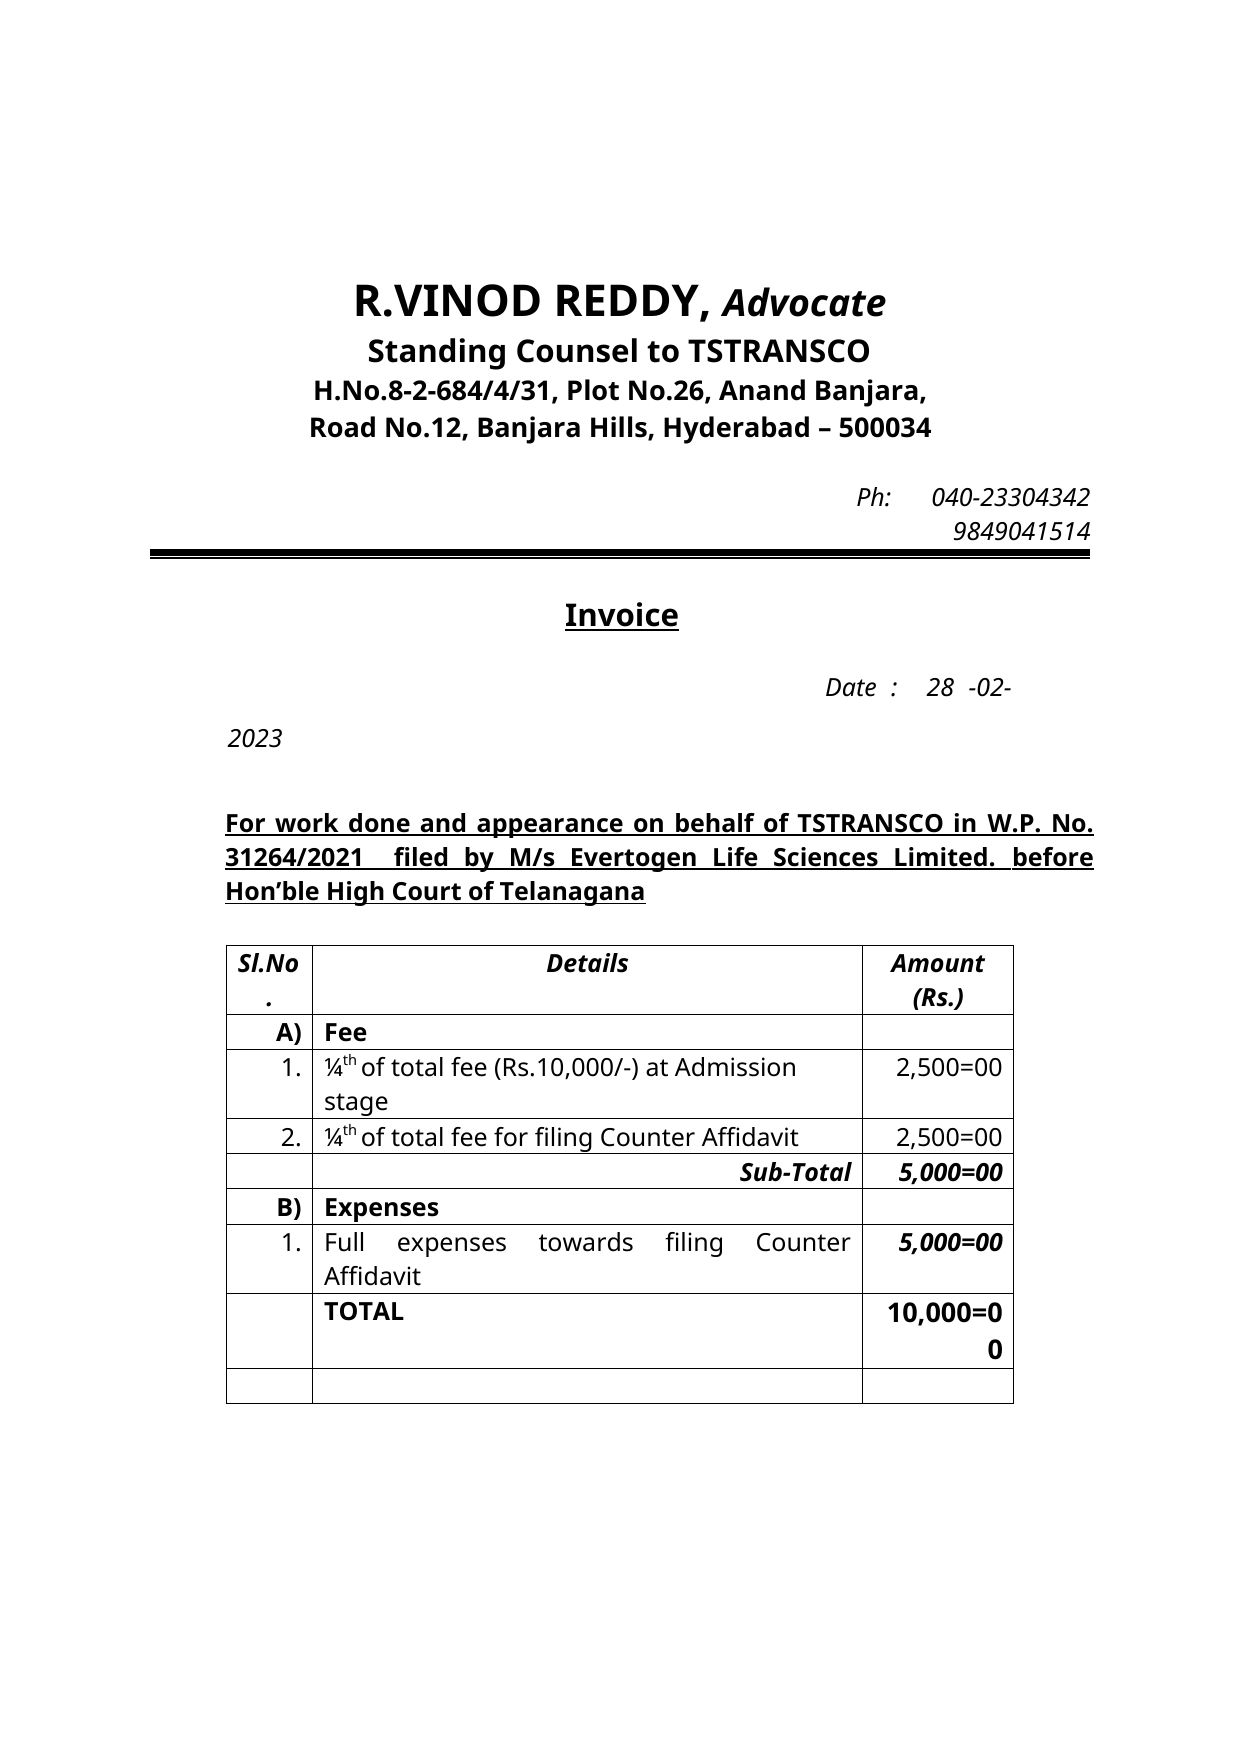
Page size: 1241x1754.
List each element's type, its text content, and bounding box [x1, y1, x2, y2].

table_cell 1. [227, 1050, 312, 1118]
text 9849041514 [150, 513, 1090, 549]
table_cell A) [227, 1015, 312, 1049]
text Standing Counsel to TSTRANSCO [227, 329, 1012, 371]
table_cell TOTAL [313, 1294, 862, 1367]
table_cell [863, 1369, 1013, 1402]
table_header Amount (Rs.) [863, 946, 1013, 1014]
text Invoice [150, 593, 1094, 635]
table_cell Fee [313, 1015, 862, 1049]
table_header Details [313, 946, 862, 1014]
table_cell Full expenses towards filing Counter Affidavit [313, 1225, 862, 1293]
table_cell ¼th of total fee (Rs.10,000/-) at Admission stage [313, 1050, 862, 1118]
table_cell Expenses [313, 1189, 862, 1223]
table_cell [227, 1369, 312, 1402]
table_cell 2. [227, 1119, 312, 1153]
text H.No.8-2-684/4/31, Plot No.26, Anand Banjara, [150, 371, 1090, 408]
text R.VINOD REDDY, Advocate [227, 269, 1012, 329]
table_cell Sub-Total [313, 1154, 862, 1188]
table_cell [313, 1369, 862, 1402]
text Date : 28 -02-2023 [227, 669, 1012, 754]
table_header Sl.No. [227, 946, 312, 1014]
table_cell 2,500=00 [863, 1050, 1013, 1118]
text Ph: 040-23304342 [150, 479, 1090, 513]
table_cell [863, 1189, 1013, 1223]
text For work done and appearance on behalf of TSTRANSCO in W.P. No. 31264/2021 filed by M/s Evertogen Life Sciences Limited. before Hon’ble High Court of Telanagana [225, 869, 1094, 908]
table_cell 5,000=00 [863, 1225, 1013, 1293]
table_cell 10,000=00 [863, 1294, 1013, 1367]
text For work done and appearance on behalf of TSTRANSCO in W.P. No. 31264/2021 filed by M/s Evertogen Life Sciences Limited. before Hon’ble High Court of Telanagana [225, 836, 1094, 868]
table_cell ¼th of total fee for filing Counter Affidavit [313, 1119, 862, 1153]
table_cell [863, 1015, 1013, 1049]
table_cell 2,500=00 [863, 1119, 1013, 1153]
table_cell B) [227, 1189, 312, 1223]
table_cell 1. [227, 1225, 312, 1293]
table_cell [227, 1294, 312, 1367]
text For work done and appearance on behalf of TSTRANSCO in W.P. No. 31264/2021 filed by M/s Evertogen Life Sciences Limited. before Hon’ble High Court of Telanagana [225, 806, 1094, 834]
table_cell 5,000=00 [863, 1154, 1013, 1188]
table_cell [227, 1154, 312, 1188]
text Road No.12, Banjara Hills, Hyderabad – 500034 [150, 408, 1090, 445]
